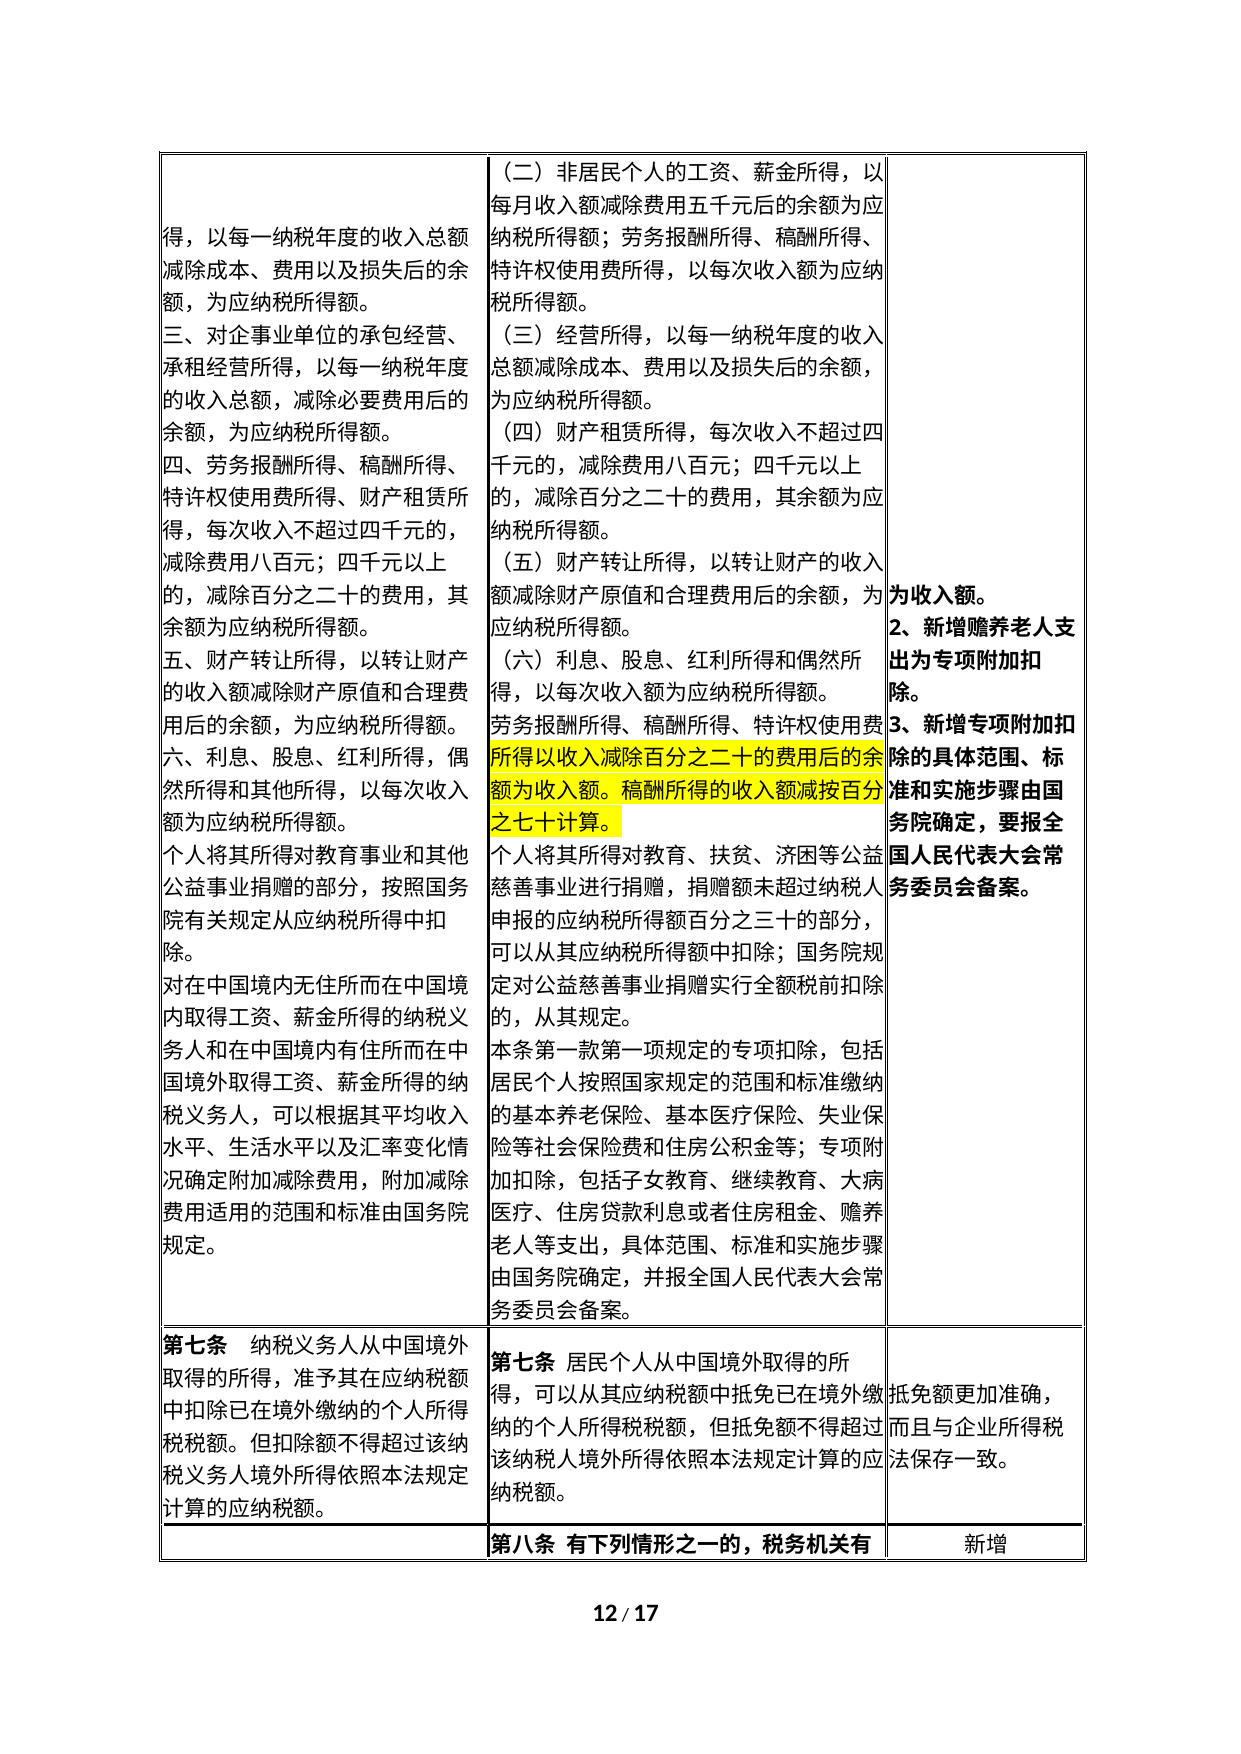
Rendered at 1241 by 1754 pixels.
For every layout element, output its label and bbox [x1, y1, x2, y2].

table_header [160, 153, 1085, 1561]
